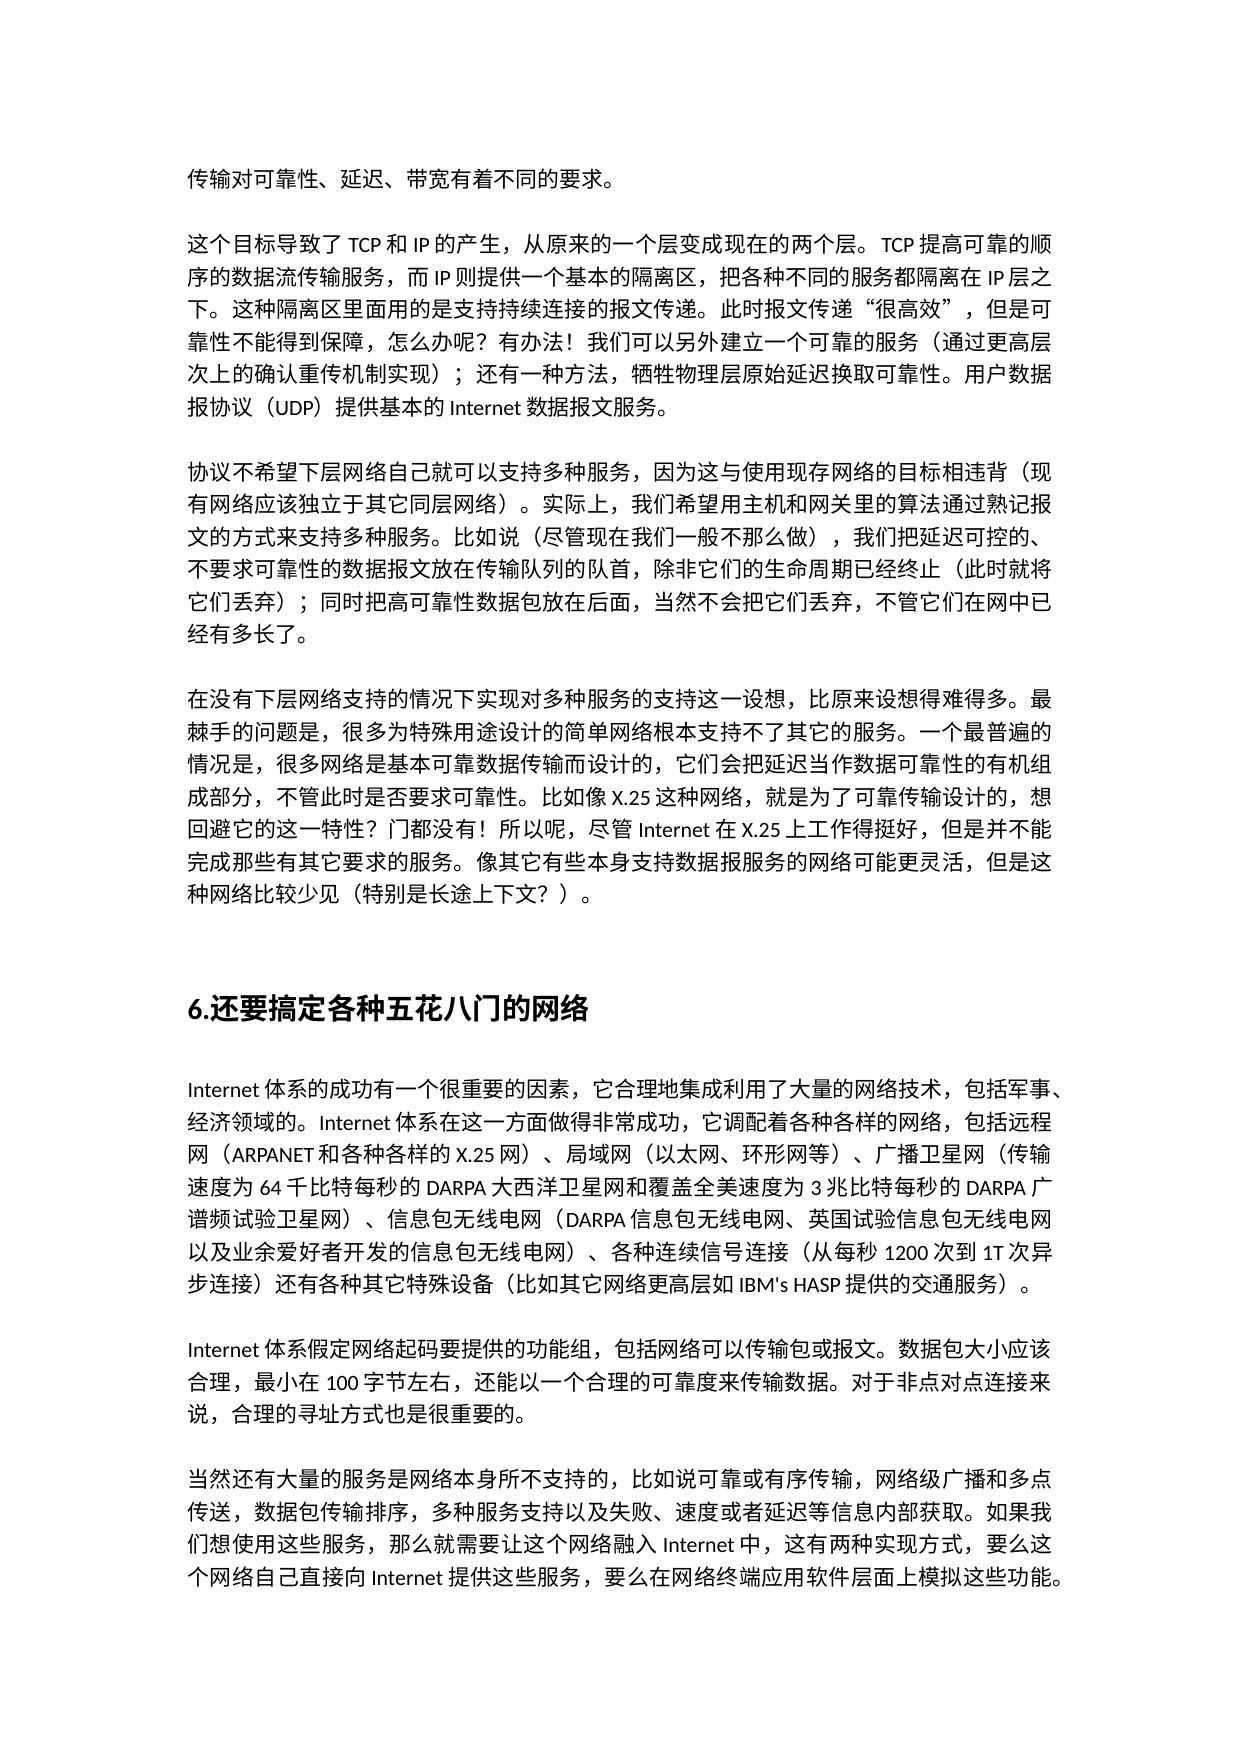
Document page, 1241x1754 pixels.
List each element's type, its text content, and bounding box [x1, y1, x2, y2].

text Internet体系的成功有一个很重要的因素，它合理地集成利用了大量的网络技术，包括军事、经济领域的。Internet体系在这一方面做得非常成功，它调配着各种各样的网络，包括远程网（ARPANET和各种各样的X.25网）、局域网（以太网、环形网等）、广播卫星网（传输速度为64千比特每秒的DARPA大西洋卫星网和覆盖全美速度为3兆比特每秒的DARPA广谱频试验卫星网）、信息包无线电网（DARPA信息包无线电网、英国试验信息包无线电网以及业余爱好者开发的信息包无线电网）、各种连续信号连接（从每秒1200次到1T次异步连接）还有各种其它特殊设备（比如其它网络更高层如IBM's HASP提供的交通服务）。 [187, 1072, 1053, 1299]
text Internet体系假定网络起码要提供的功能组，包括网络可以传输包或报文。数据包大小应该合理，最小在100字节左右，还能以一个合理的可靠度来传输数据。对于非点对点连接来说，合理的寻址方式也是很重要的。 [187, 1332, 1053, 1429]
text 6.还要搞定各种五花八门的网络 [187, 974, 1053, 1039]
text 在没有下层网络支持的情况下实现对多种服务的支持这一设想，比原来设想得难得多。最棘手的问题是，很多为特殊用途设计的简单网络根本支持不了其它的服务。一个最普遍的情况是，很多网络是基本可靠数据传输而设计的，它们会把延迟当作数据可靠性的有机组成部分，不管此时是否要求可靠性。比如像X.25这种网络，就是为了可靠传输设计的，想回避它的这一特性？门都没有！所以呢，尽管Internet在X.25上工作得挺好，但是并不能完成那些有其它要求的服务。像其它有些本身支持数据报服务的网络可能更灵活，但是这种网络比较少见（特别是长途上下文？）。 [187, 682, 1053, 909]
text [187, 1462, 1053, 1592]
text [187, 162, 1053, 194]
text 协议不希望下层网络自己就可以支持多种服务，因为这与使用现存网络的目标相违背（现有网络应该独立于其它同层网络）。实际上，我们希望用主机和网关里的算法通过熟记报文的方式来支持多种服务。比如说（尽管现在我们一般不那么做），我们把延迟可控的、不要求可靠性的数据报文放在传输队列的队首，除非它们的生命周期已经终止（此时就将它们丢弃）；同时把高可靠性数据包放在后面，当然不会把它们丢弃，不管它们在网中已经有多长了。 [187, 454, 1053, 649]
text 这个目标导致了TCP和IP的产生，从原来的一个层变成现在的两个层。TCP提高可靠的顺序的数据流传输服务，而IP则提供一个基本的隔离区，把各种不同的服务都隔离在IP层之下。这种隔离区里面用的是支持持续连接的报文传递。此时报文传递“很高效”，但是可靠性不能得到保障，怎么办呢？有办法！我们可以另外建立一个可靠的服务（通过更高层次上的确认重传机制实现）；还有一种方法，牺牲物理层原始延迟换取可靠性。用户数据报协议（UDP）提供基本的Internet数据报文服务。 [187, 227, 1053, 422]
